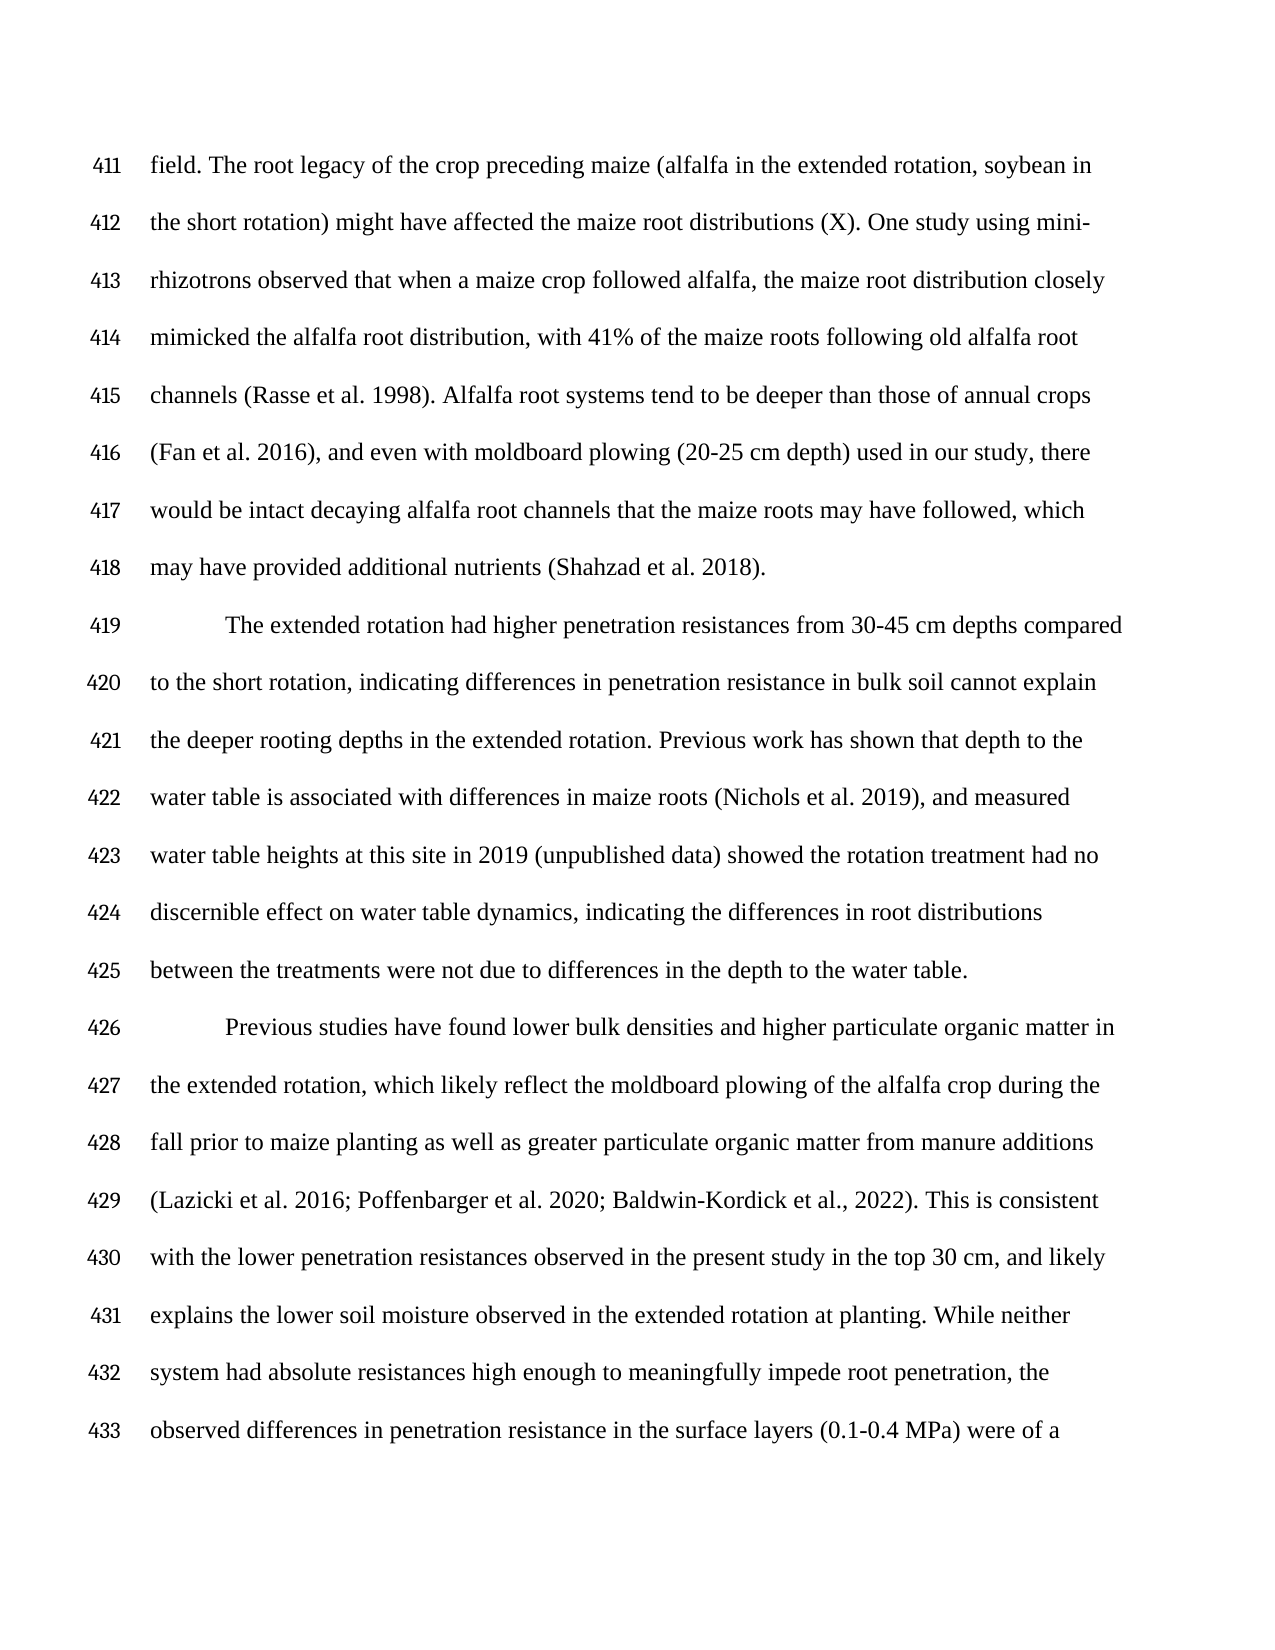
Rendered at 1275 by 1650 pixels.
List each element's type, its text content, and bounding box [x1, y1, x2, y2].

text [150, 1012, 1125, 1444]
text The extended rotation had higher penetration resistances from 30-45 cm depths compared to the short rotation, indicating differences in penetration resistance in bulk soil cannot explain the deeper rooting depths in the extended rotation. Previous work has shown that depth to the water table is associated with differences in maize roots (Nichols et al. 2019), and measured water table heights at this site in 2019 (unpublished data) showed the rotation treatment had no discernible effect on water table dynamics, indicating the differences in root distributions between the treatments were not due to differences in the depth to the water table. [150, 610, 1125, 984]
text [150, 150, 1125, 581]
